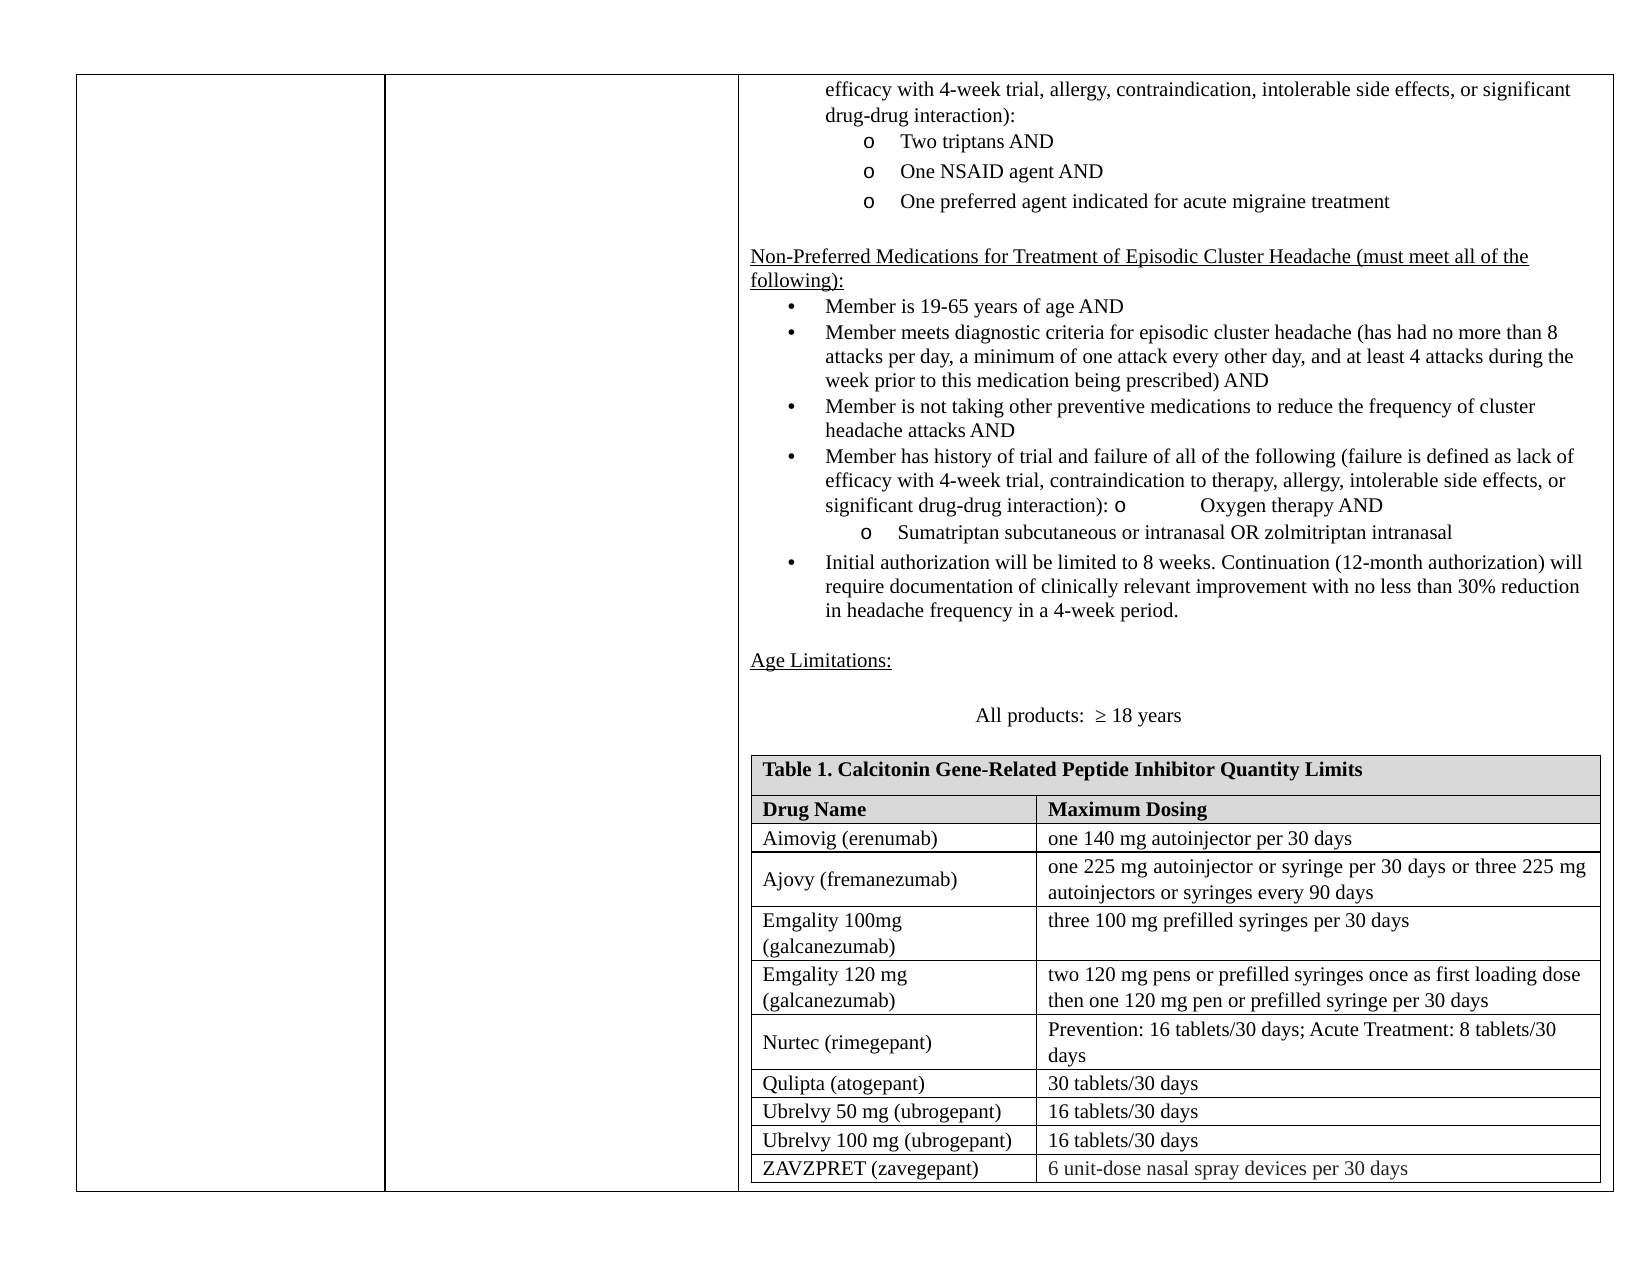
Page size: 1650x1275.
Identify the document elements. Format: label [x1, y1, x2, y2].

table_header [77, 75, 384, 1191]
table_header [739, 75, 1613, 1191]
table_header [386, 75, 738, 1191]
